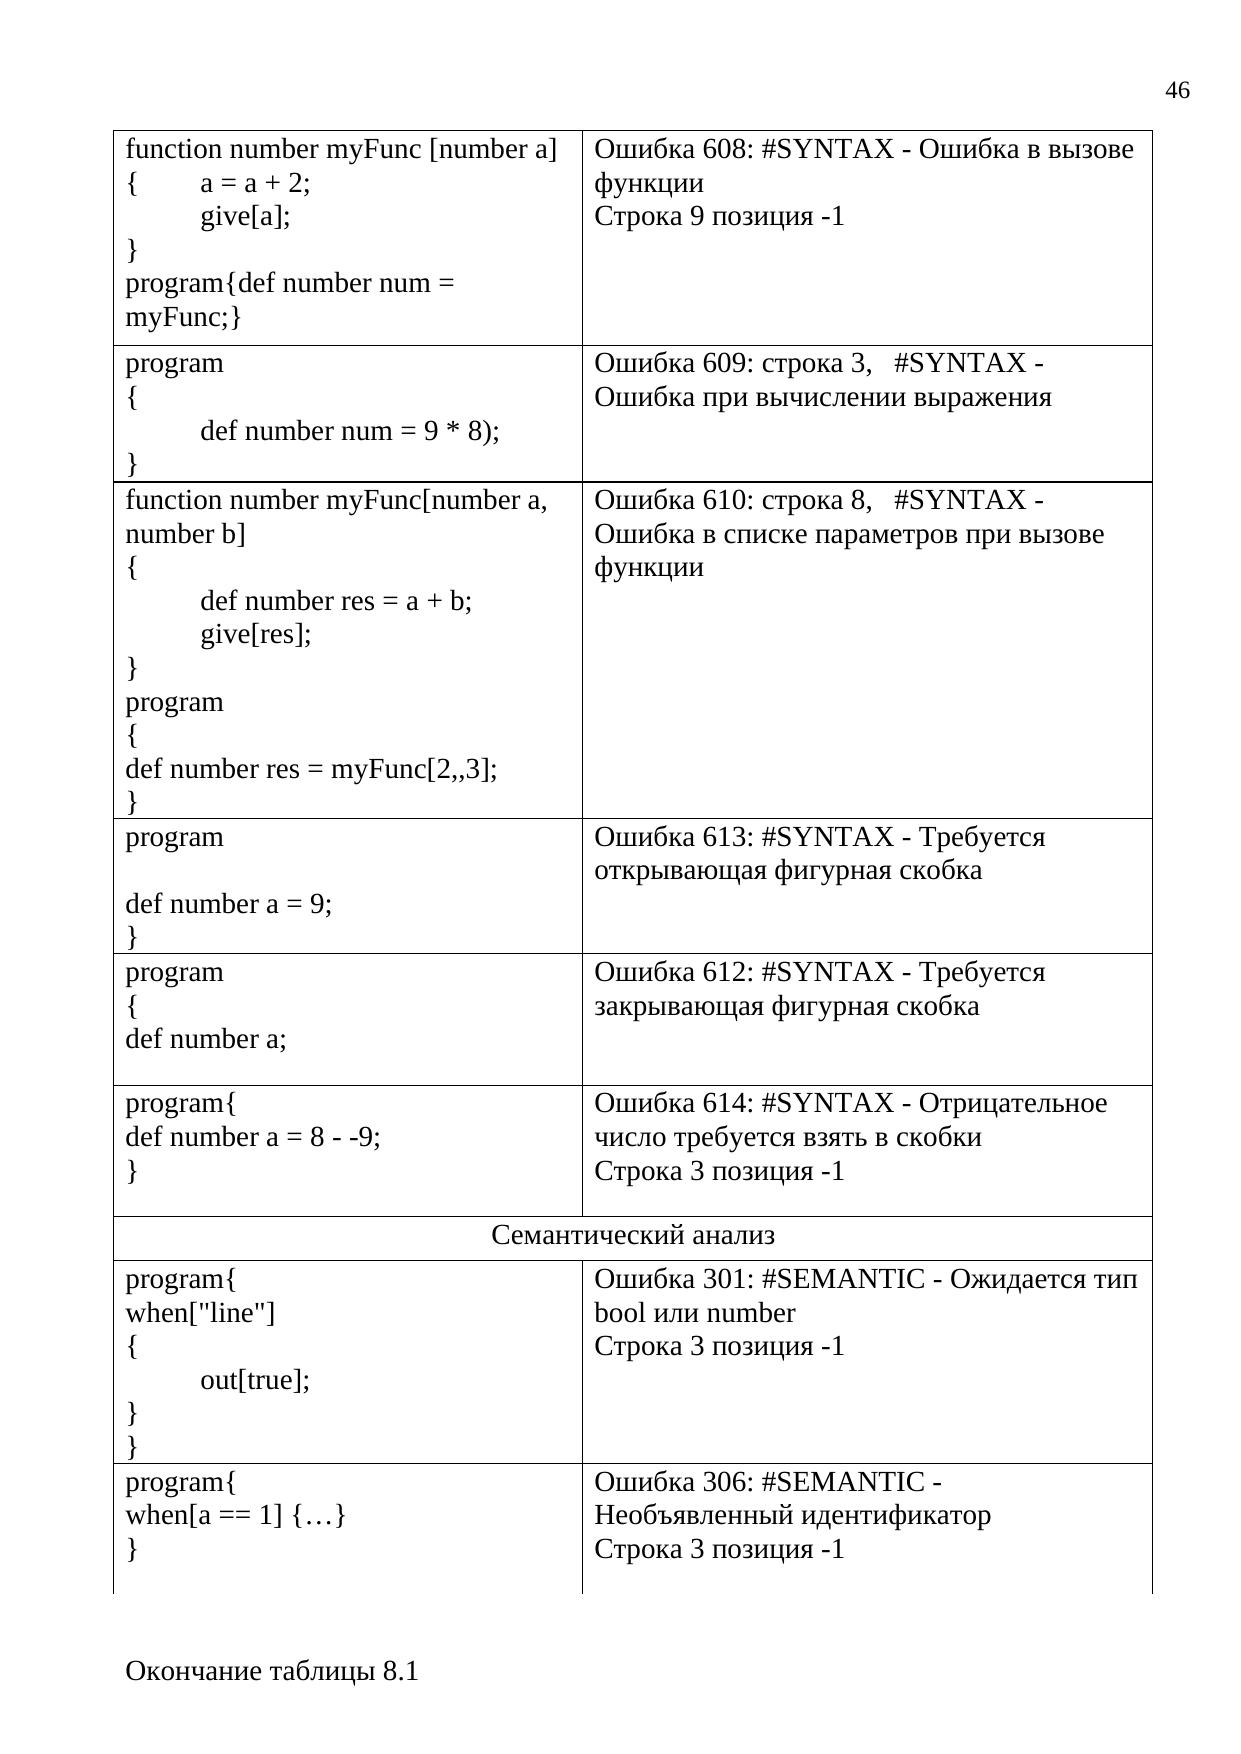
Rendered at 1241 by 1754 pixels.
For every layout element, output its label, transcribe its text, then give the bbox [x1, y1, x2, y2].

table_cell program def number a = 9; } [114, 819, 582, 953]
table_cell function number myFunc[number a, number b] { def number res = a + b; give[res]; } program { def number res = myFunc[2,,3]; } [114, 483, 582, 818]
table_cell Ошибка 612: #SYNTAX - Требуется закрывающая фигурная скобка [583, 954, 1152, 1084]
table_cell program { def number a; [114, 954, 582, 1084]
table_cell program{ def number a = 8 - -9; } [114, 1086, 582, 1216]
table_header function number myFunc [number a] { a = a + 2; give[a]; } program{def number num = myFunc;} [114, 131, 582, 344]
table_cell Ошибка 614: #SYNTAX - Отрицательное число требуется взять в скобки Строка 3 позиция -1 [583, 1086, 1152, 1216]
table_cell Ошибка 301: #SEMANTIC - Ожидается тип bool или number Строка 3 позиция -1 [583, 1261, 1152, 1463]
table_cell Ошибка 306: #SEMANTIC - Необъявленный идентификатор Строка 3 позиция -1 [583, 1464, 1152, 1594]
table_cell program{ when["line"] { out[true]; } } [114, 1261, 582, 1463]
table_cell Ошибка 613: #SYNTAX - Требуется открывающая фигурная скобка [583, 819, 1152, 953]
table_cell program { def number num = 9 * 8); } [114, 346, 582, 481]
table_cell Семантический анализ [114, 1217, 1152, 1260]
table_header Ошибка 608: #SYNTAX - Ошибка в вызове функции Строка 9 позиция -1 [583, 131, 1152, 344]
table_cell Ошибка 610: строка 8, #SYNTAX - Ошибка в списке параметров при вызове функции [583, 483, 1152, 818]
table_cell program{ when[a == 1] {…} } [114, 1464, 582, 1594]
text Окончание таблицы 8.1 [125, 1653, 1190, 1686]
table_cell Ошибка 609: строка 3, #SYNTAX - Ошибка при вычислении выражения [583, 346, 1152, 481]
